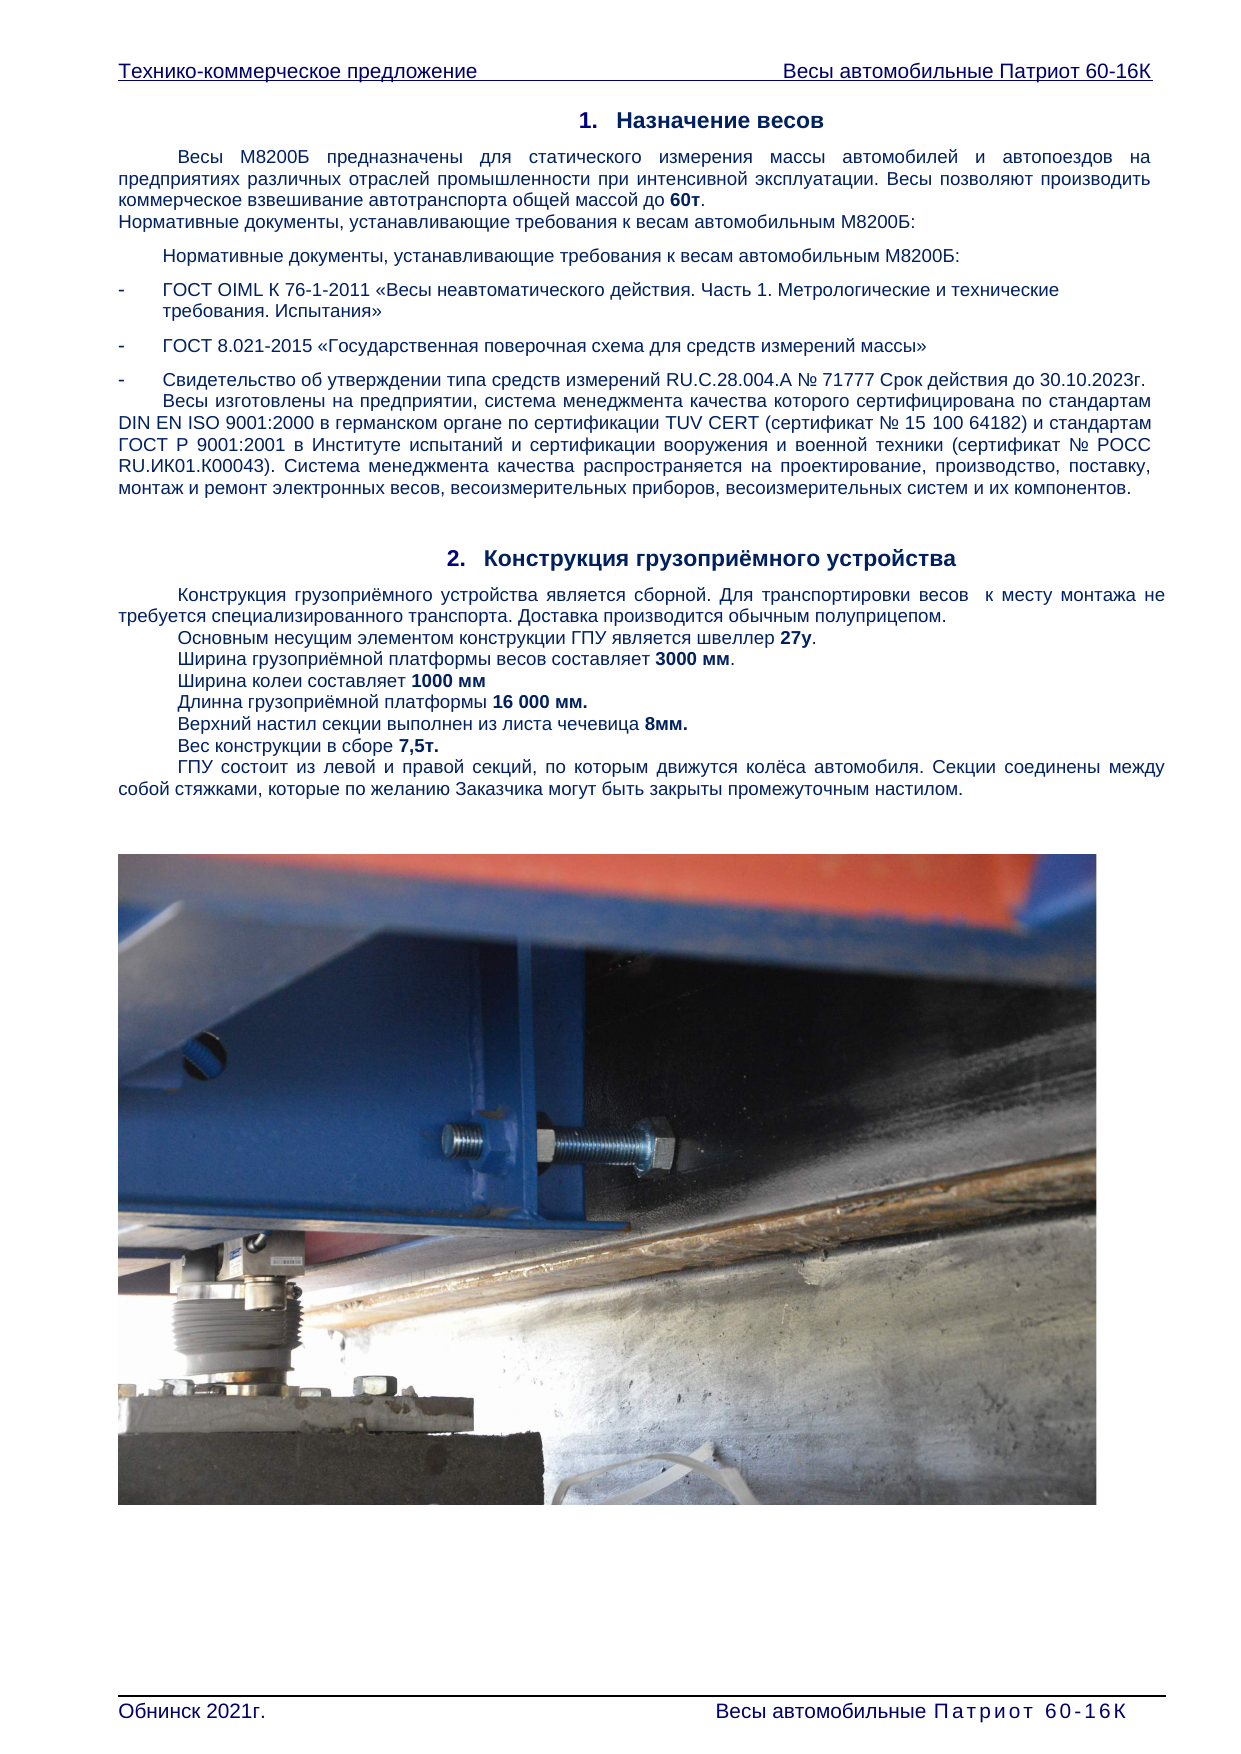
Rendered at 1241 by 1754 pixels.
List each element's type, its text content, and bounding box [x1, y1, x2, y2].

list ГОСТ OIML К 76-1-2011 «Весы неавтоматического действия. Часть 1. Метрологические и технические требования. Испытания» [118, 279, 1152, 322]
text ГПУ состоит из левой и правой секций, по которым движутся колёса автомобиля. Секции соединены между собой стяжками, которые по желанию Заказчика могут быть закрыты промежуточным настилом. [118, 756, 1166, 799]
text Конструкция грузоприёмного устройства является сборной. Для транспортировки весов к месту монтажа не требуется специализированного транспорта. Доставка производится обычным полуприцепом. [118, 583, 1166, 627]
picture [118, 854, 1097, 1505]
text Основным несущим элементом конструкции ГПУ является швеллер 27у. [118, 627, 1166, 648]
text Верхний настил секции выполнен из листа чечевица 8мм. [118, 713, 1166, 734]
list Свидетельство об утверждении типа средств измерений RU.C.28.004.A № 71777 Срок действия до 30.10.2023г. [118, 368, 1152, 390]
text Длинна грузоприёмной платформы 16 000 мм. [118, 691, 1166, 713]
list ГОСТ 8.021-2015 «Государственная поверочная схема для средств измерений массы» [118, 334, 1152, 356]
text Вес конструкции в сборе 7,5т. [118, 734, 1166, 756]
text Нормативные документы, устанавливающие требования к весам автомобильным М8200Б: [118, 244, 1152, 266]
subtitle Назначение весов [236, 107, 1166, 133]
text Весы изготовлены на предприятии, система менеджмента качества которого сертифицирована по стандартам DIN EN ISO 9001:2000 в германском органе по сертификации TUV CERT (сертификат № 15 100 64182) и стандартам ГОСТ Р 9001:2001 в Институте испытаний и сертификации вооружения и военной техники (сертификат № РОСС RU.ИК01.К00043). Система менеджмента качества распространяется на проектирование, производство, поставку, монтаж и ремонт электронных весов, весоизмерительных приборов, весоизмерительных систем и их компонентов. [118, 390, 1152, 498]
text Нормативные документы, устанавливающие требования к весам автомобильным М8200Б: [118, 211, 1152, 232]
text Ширина колеи составляет [118, 670, 1166, 691]
text Ширина грузоприёмной платформы весов составляет . [118, 648, 1166, 670]
subtitle Конструкция грузоприёмного устройства [236, 544, 1166, 571]
text Весы М8200Б предназначены для статического измерения массы автомобилей и автопоездов на предприятиях различных отраслей промышленности при интенсивной эксплуатации. Весы позволяют производить коммерческое взвешивание автотранспорта общей массой до 60т. [118, 146, 1152, 211]
